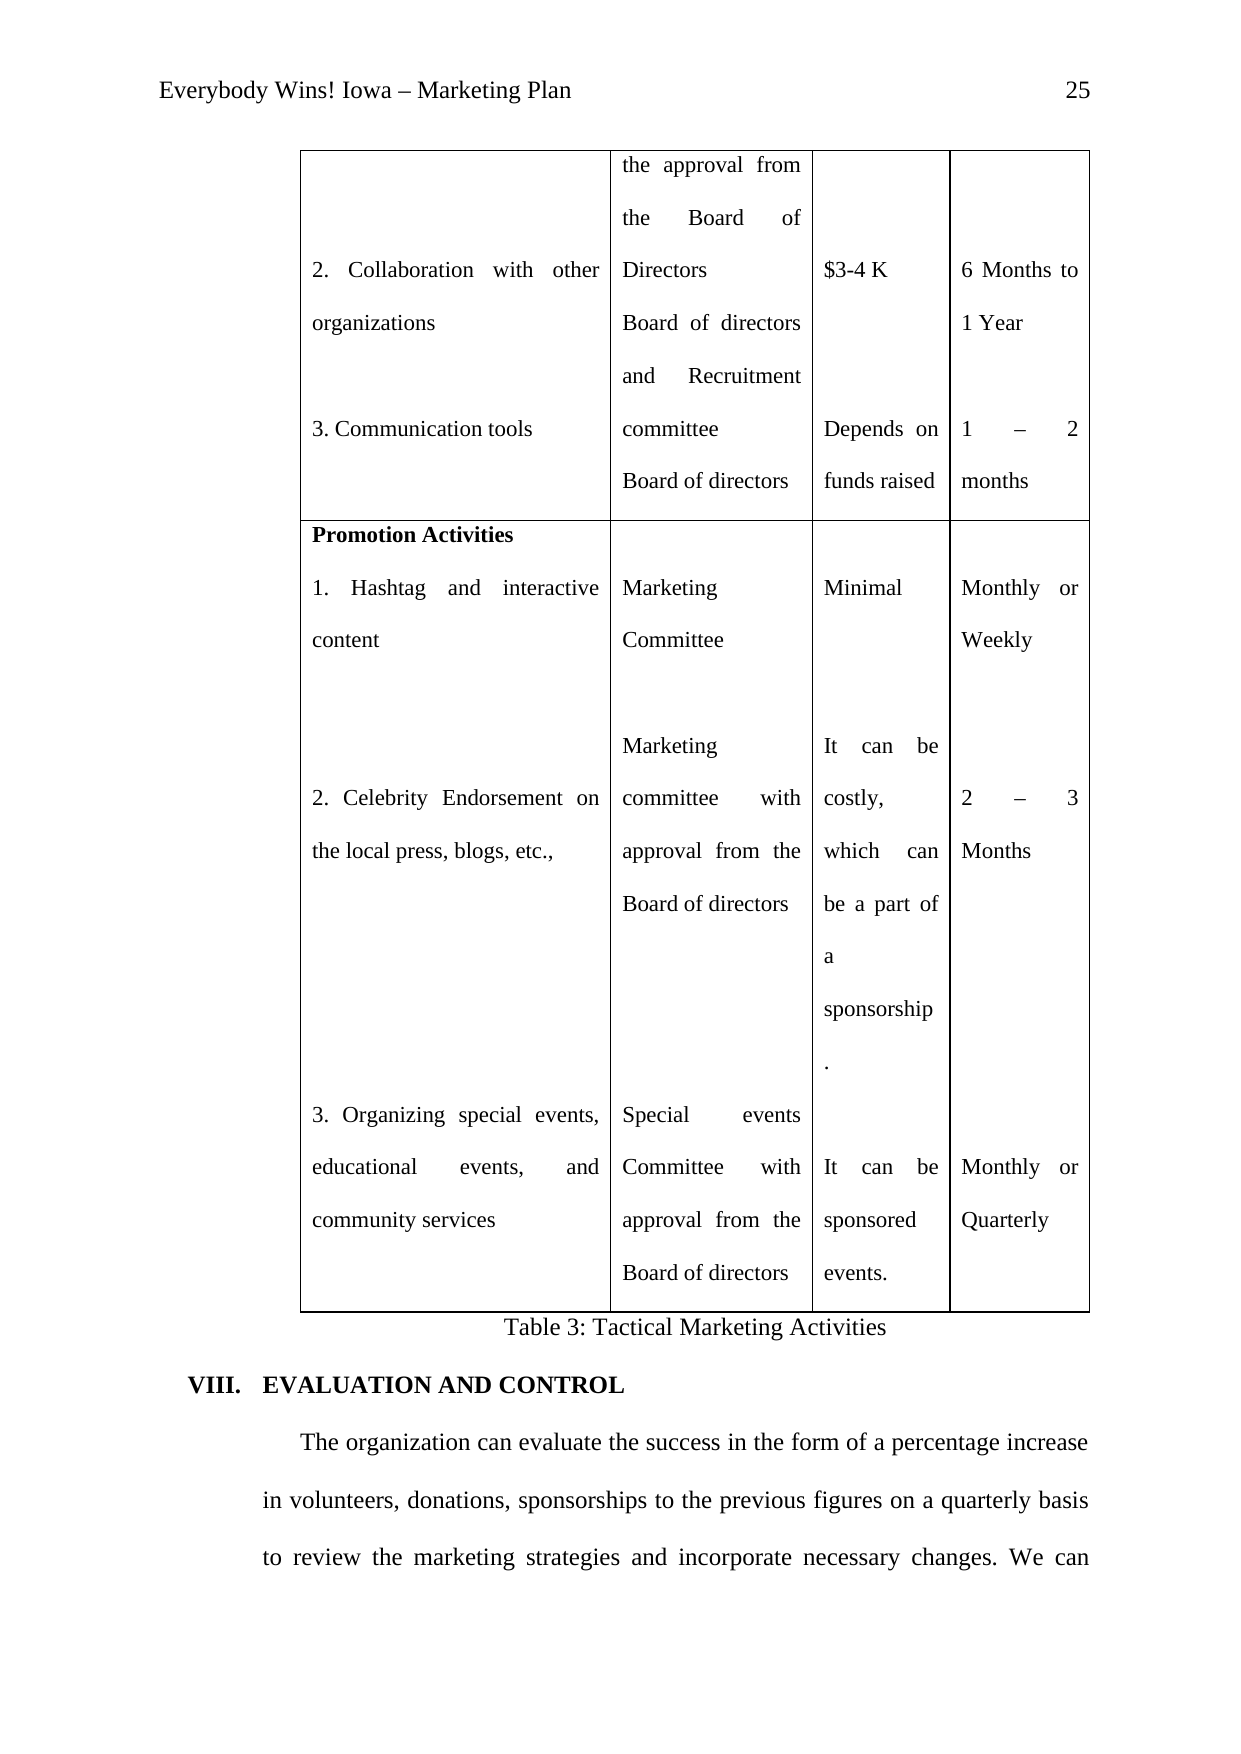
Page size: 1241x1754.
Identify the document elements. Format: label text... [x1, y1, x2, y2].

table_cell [301, 151, 610, 520]
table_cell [611, 151, 812, 520]
list EVALUATION AND CONTROL [187, 1370, 1090, 1399]
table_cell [951, 151, 1089, 520]
list Table 3: Tactical Marketing Activities [300, 1313, 1090, 1341]
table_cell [813, 151, 949, 520]
table_cell Monthly or Weekly 2 – 3 Months Monthly or Quarterly [951, 521, 1089, 1311]
table_cell Minimal It can be costly, which can be a part of a sponsorship. It can be sponsored events. [813, 521, 949, 1311]
table_cell Promotion Activities 1. Hashtag and interactive content 2. Celebrity Endorsement on the local press, blogs, etc., 3. Organizing special events, educational events, and community services [301, 521, 610, 1311]
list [262, 1427, 1090, 1571]
table_cell Marketing Committee Marketing committee with approval from the Board of directors Special events Committee with approval from the Board of directors [611, 521, 812, 1311]
